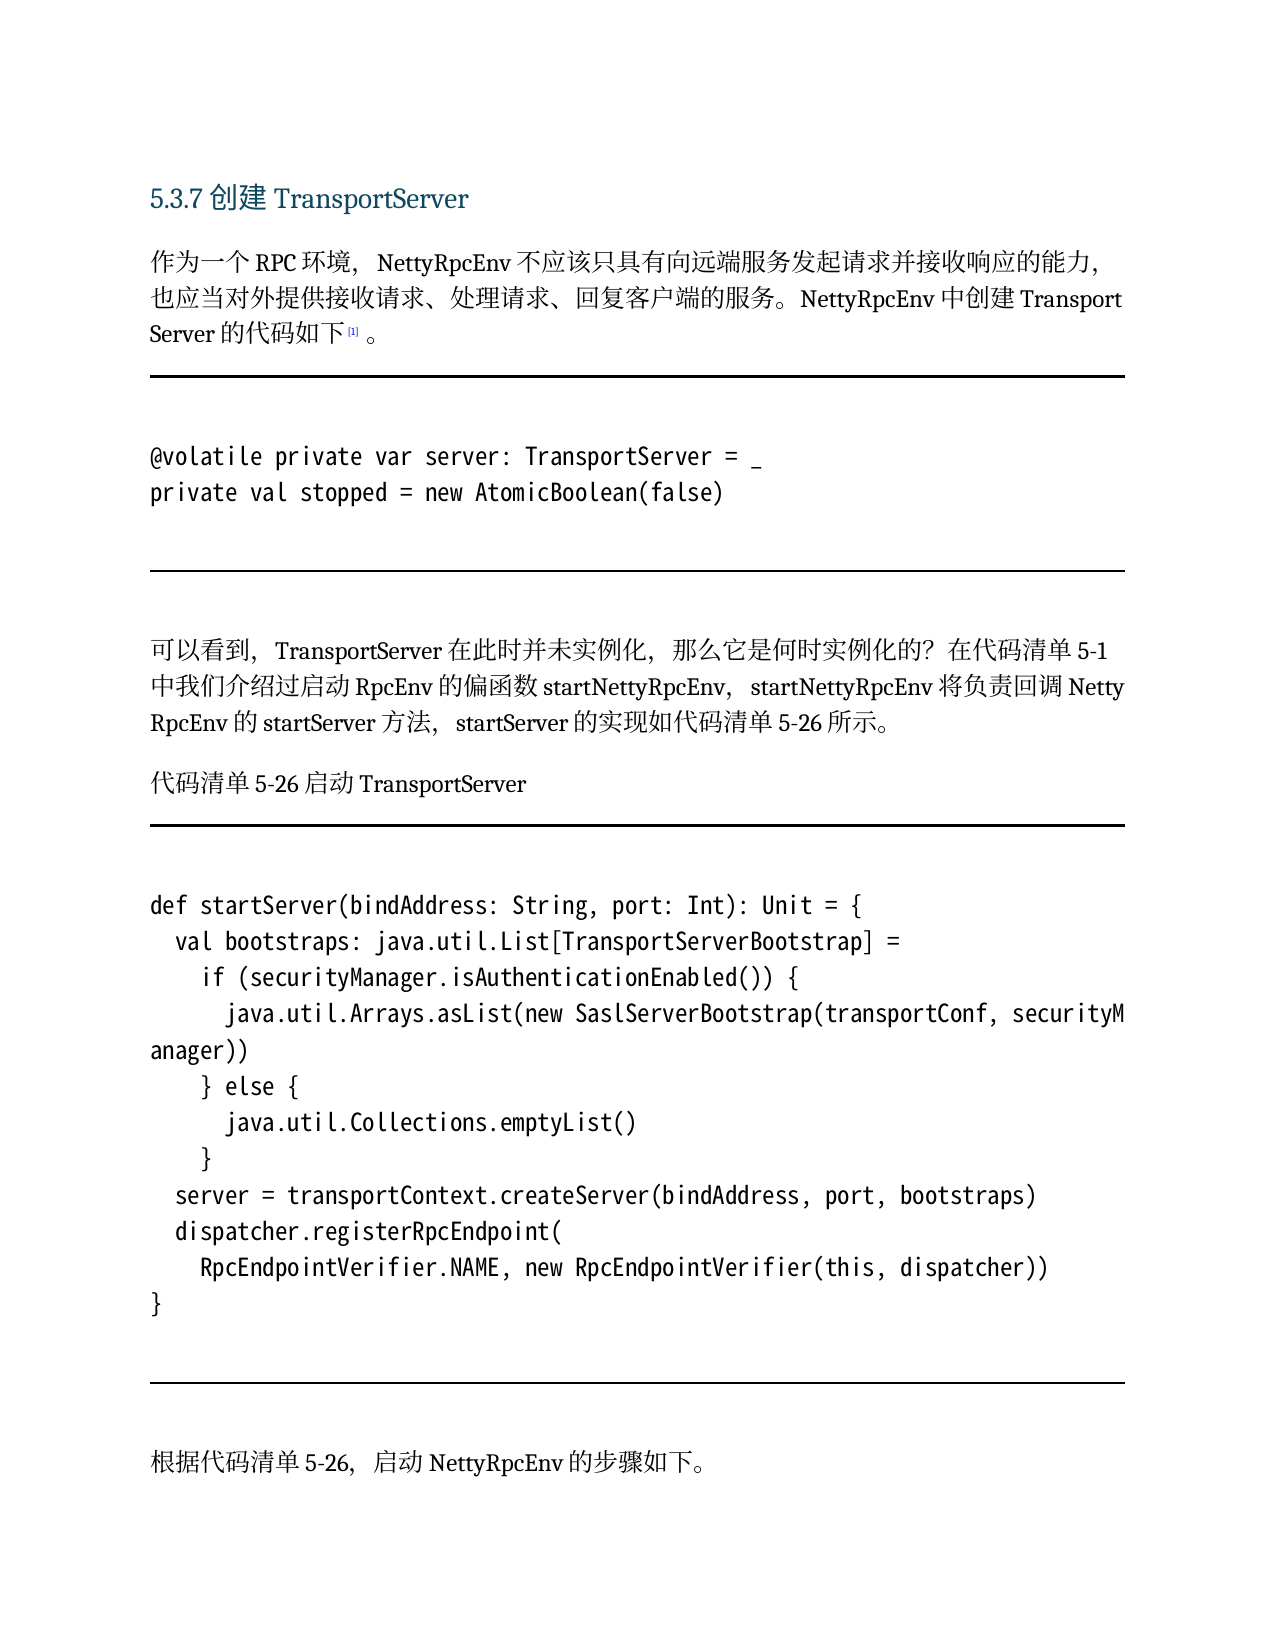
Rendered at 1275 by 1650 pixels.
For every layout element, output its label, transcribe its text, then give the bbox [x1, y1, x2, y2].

text 代码清单5-26 启动TransportServer [150, 763, 1125, 799]
text @volatile private var server: TransportServer = _ private val stopped = new AtomicBoolean(false) [150, 436, 1125, 545]
text 根据代码清单5-26，启动NettyRpcEnv的步骤如下。 [150, 1442, 1125, 1478]
subtitle 5.3.7 创建TransportServer [150, 175, 1125, 217]
text def startServer(bindAddress: String, port: Int): Unit = { val bootstraps: java.util.List[TransportServerBootstrap] = if (securityManager.isAuthenticationEnabled()) { java.util.Arrays.asList(new SaslServerBootstrap(transportConf, securityManager)) } else { java.util.Collections.emptyList() } server = transportContext.createServer(bindAddress, port, bootstraps) dispatcher.registerRpcEndpoint( RpcEndpointVerifier.NAME, new RpcEndpointVerifier(this, dispatcher)) } [150, 885, 1125, 1356]
text 作为一个RPC环境，NettyRpcEnv不应该只具有向远端服务发起请求并接收响应的能力，也应当对外提供接收请求、处理请求、回复客户端的服务。NettyRpcEnv中创建TransportServer的代码如下 [1] 。 [150, 242, 1125, 350]
text 可以看到，TransportServer在此时并未实例化，那么它是何时实例化的？在代码清单5-1中我们介绍过启动RpcEnv的偏函数startNettyRpcEnv，startNettyRpcEnv将负责回调NettyRpcEnv的startServer方法，startServer的实现如代码清单5-26所示。 [150, 631, 1125, 738]
